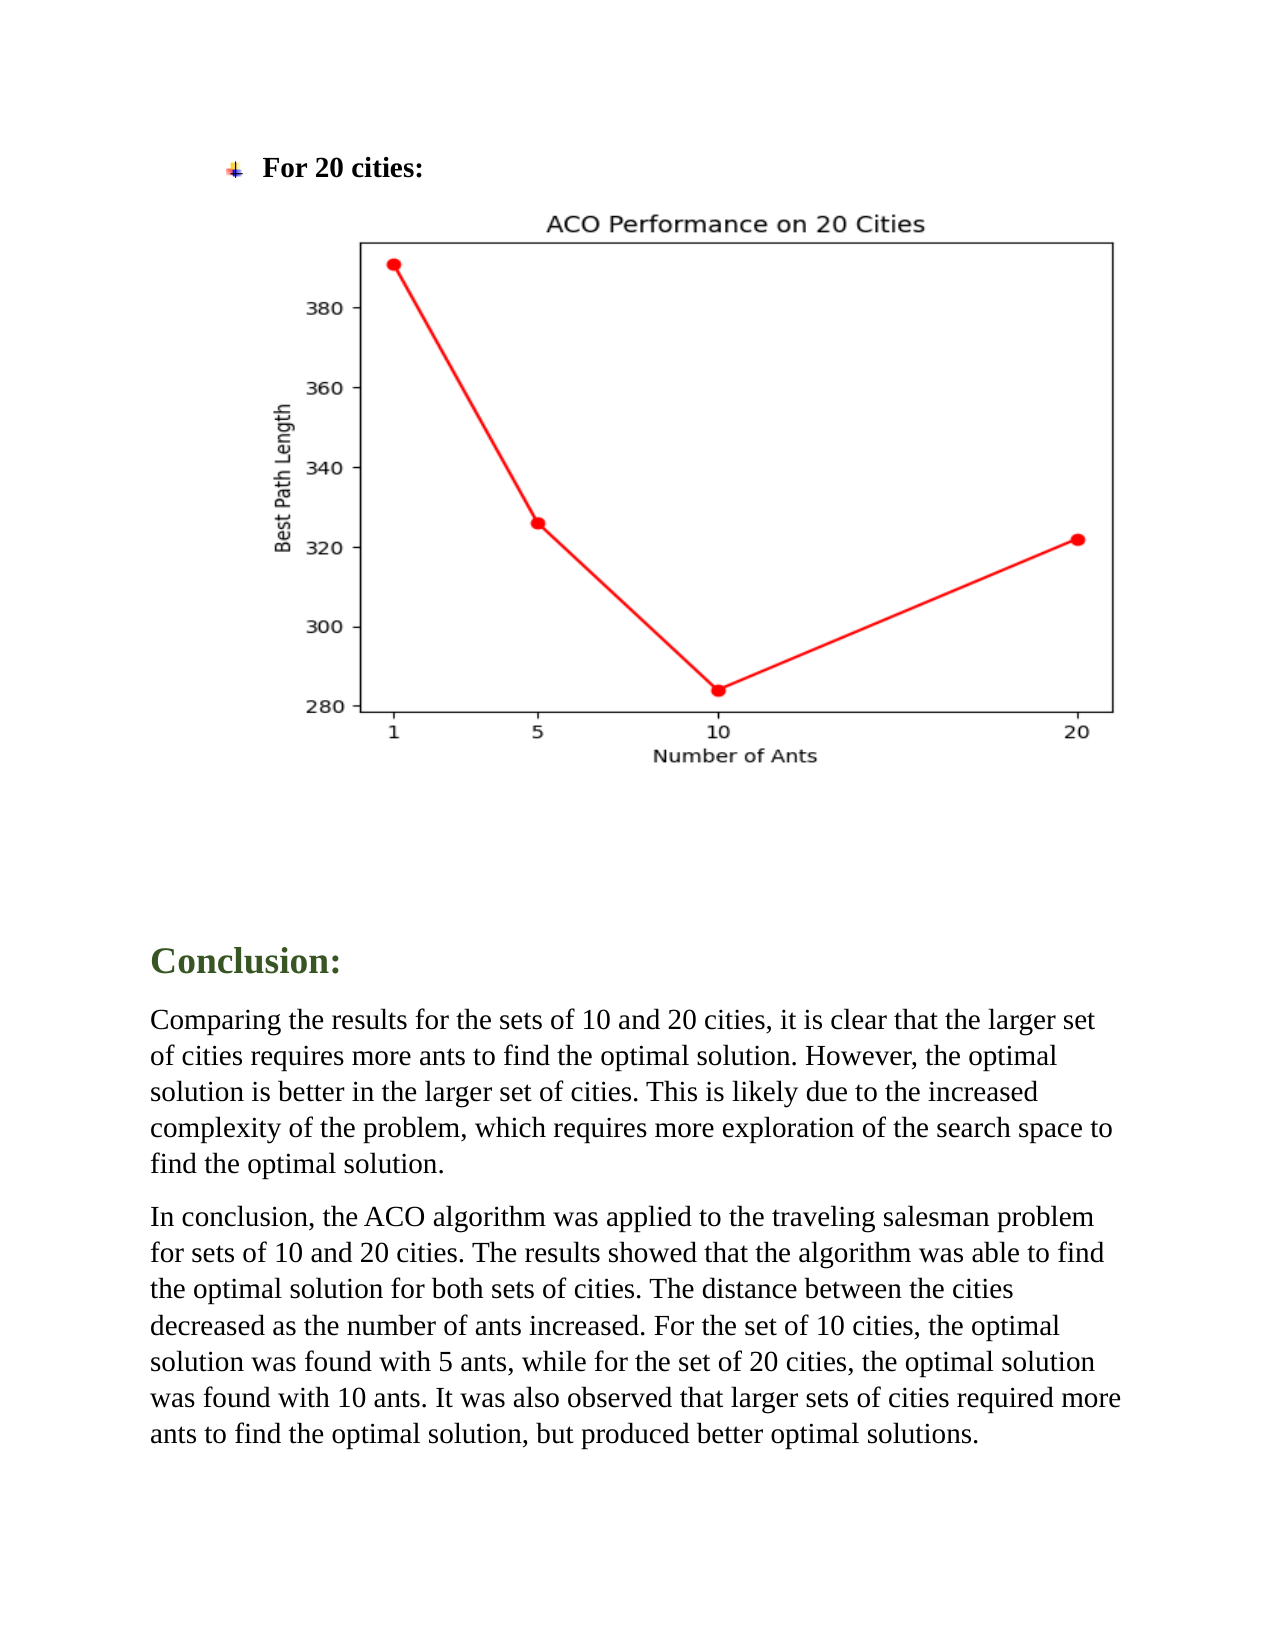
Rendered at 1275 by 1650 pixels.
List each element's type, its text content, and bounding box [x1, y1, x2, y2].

picture [226, 160, 243, 178]
text Comparing the results for the sets of 10 and 20 cities, it is clear that the larger set of cities requires more ants to find the optimal solution. However, the optimal solution is better in the larger set of cities. This is likely due to the increased complexity of the problem, which requires more exploration of the search space to find the optimal solution. [150, 1002, 1125, 1180]
text In conclusion, the ACO algorithm was applied to the traveling salesman problem for sets of 10 and 20 cities. The results showed that the algorithm was able to find the optimal solution for both sets of cities. The distance between the cities decreased as the number of ants increased. For the set of 10 cities, the optimal solution was found with 5 ants, while for the set of 20 cities, the optimal solution was found with 10 ants. It was also observed that larger sets of cities required more ants to find the optimal solution, but produced better optimal solutions. [150, 1199, 1125, 1449]
list For 20 cities: [225, 150, 1125, 183]
picture [260, 202, 1125, 779]
text Conclusion: [150, 938, 1125, 982]
